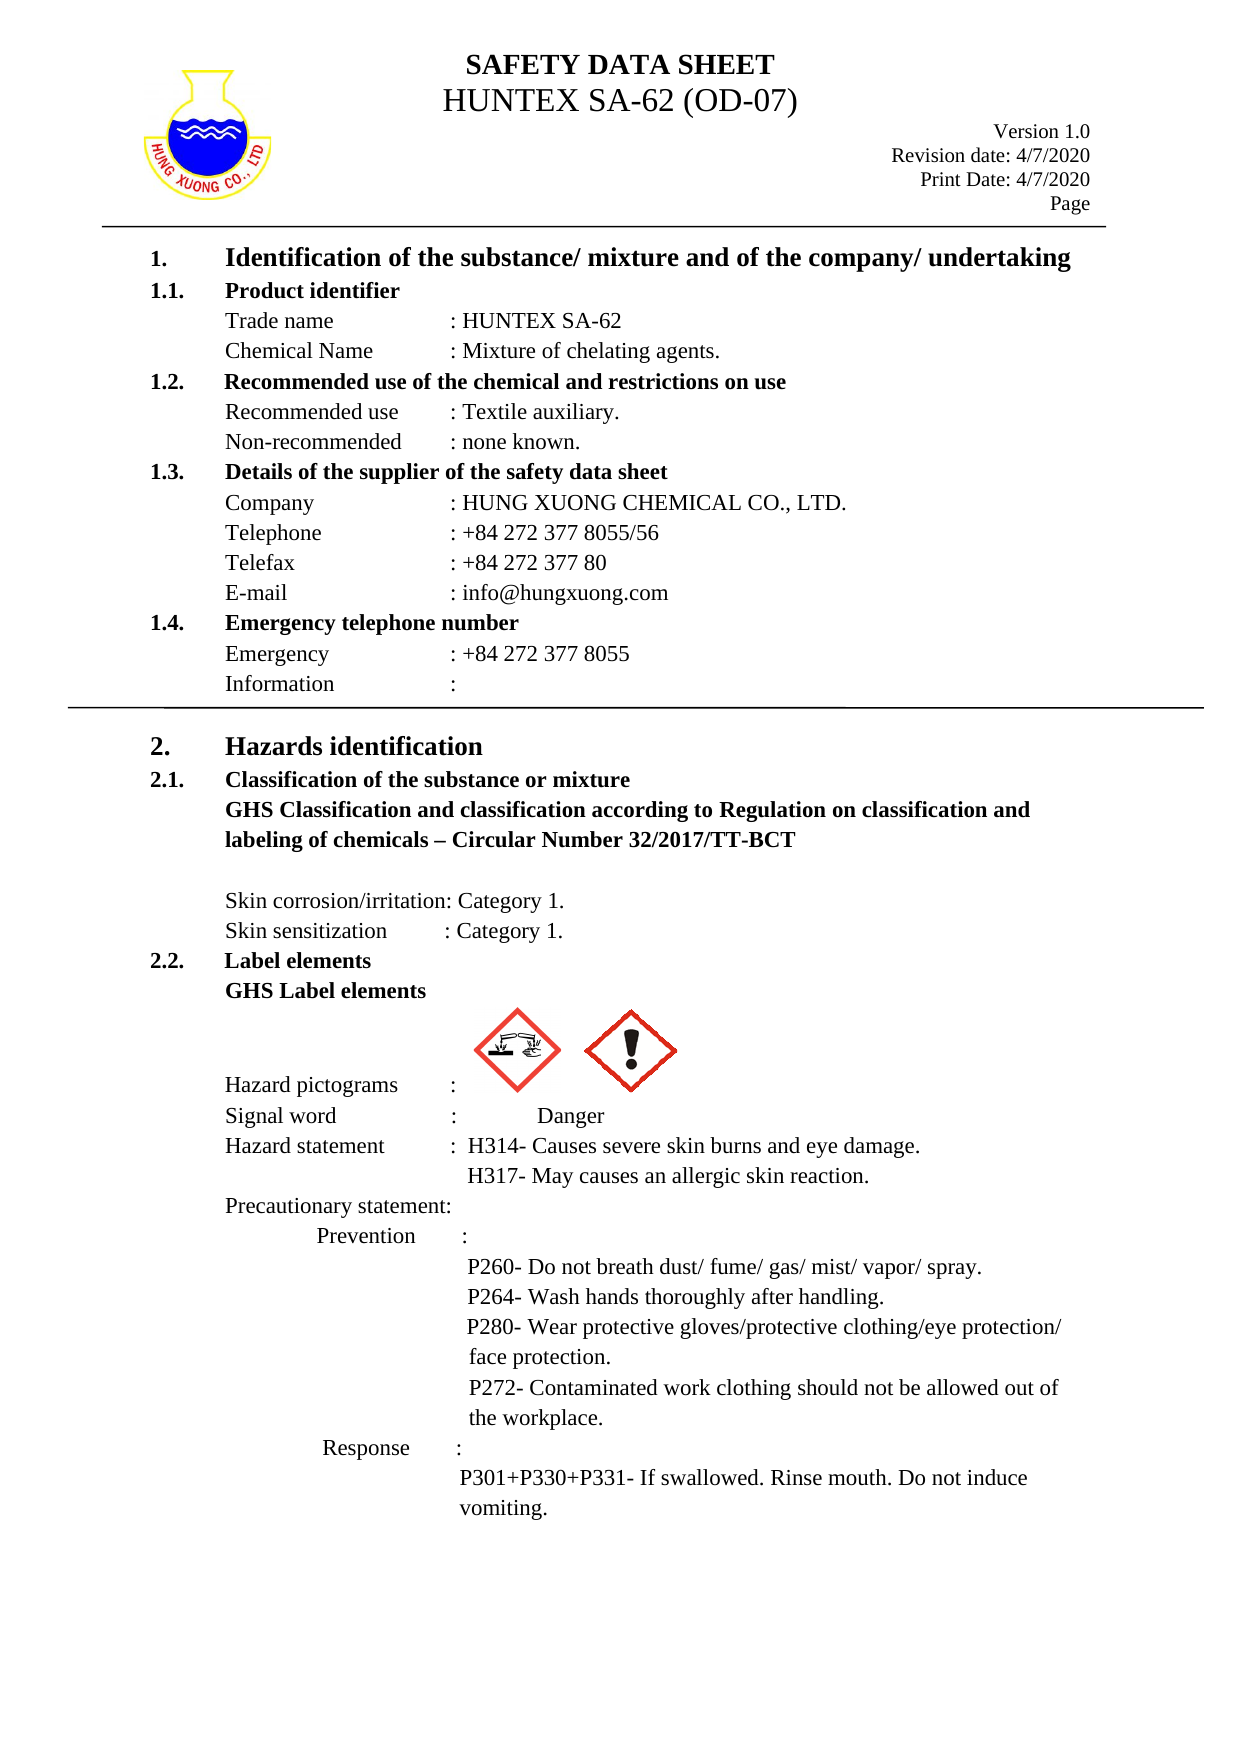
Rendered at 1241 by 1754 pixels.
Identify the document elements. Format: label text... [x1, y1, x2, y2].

text Company : HUNG XUONG CHEMICAL CO., LTD. [150, 488, 1090, 515]
text Recommended use : Textile auxiliary. [150, 398, 1090, 424]
text Information : [150, 670, 1090, 696]
text GHS Classification and classification according to Regulation on classification and labeling of chemicals – Circular Number 32/2017/TT-BCT [225, 796, 1090, 853]
text Skin corrosion/irritation: Category 1. [150, 887, 1090, 913]
text Telephone : +84 272 377 8055/56 [150, 519, 1090, 545]
text 1.3. Details of the supplier of the safety data sheet [150, 458, 1090, 485]
text 2.1. Classification of the substance or mixture [150, 766, 1090, 792]
text P280- Wear protective gloves/protective clothing/eye protection/ face protection. [375, 1313, 1090, 1370]
text Prevention : [150, 1223, 1090, 1249]
text 2. Hazards identification [150, 730, 1090, 761]
text Trade name : HUNTEX SA-62 [150, 307, 1090, 334]
text Precautionary statement: [150, 1192, 1090, 1219]
text 1.2. Recommended use of the chemical and restrictions on use [150, 368, 1090, 394]
picture [473, 1007, 562, 1093]
picture [583, 1008, 678, 1093]
text P301+P330+P331- If swallowed. Rinse mouth. Do not induce vomiting. [225, 1464, 1090, 1521]
picture [143, 70, 272, 200]
text Signal word : Danger [150, 1102, 1090, 1128]
text P260- Do not breath dust/ fume/ gas/ mist/ vapor/ spray. [150, 1253, 1090, 1279]
text Chemical Name : Mixture of chelating agents. [150, 337, 1090, 364]
text Hazard pictograms : [150, 1008, 1090, 1098]
text 1.1. Product identifier [150, 277, 1090, 303]
text P272- Contaminated work clothing should not be allowed out of the workplace. [375, 1374, 1090, 1430]
text Non-recommended : none known. [150, 428, 1090, 454]
text 1.4. Emergency telephone number [150, 609, 1090, 636]
text H317- May causes an allergic skin reaction. [150, 1162, 1090, 1188]
text Response : [225, 1434, 1090, 1460]
text 2.2. Label elements [150, 947, 1090, 973]
text GHS Label elements [150, 977, 1090, 1004]
text 1. Identification of the substance/ mixture and of the company/ undertaking [150, 241, 1090, 272]
text Telefax : +84 272 377 80 [150, 549, 1090, 575]
text Skin sensitization : Category 1. [150, 917, 1090, 943]
text E-mail : info@hungxuong.com [150, 579, 1090, 606]
text P264- Wash hands thoroughly after handling. [375, 1283, 1090, 1309]
text Hazard statement : H314- Causes severe skin burns and eye damage. [150, 1132, 1090, 1158]
text Emergency : +84 272 377 8055 [150, 639, 1090, 666]
